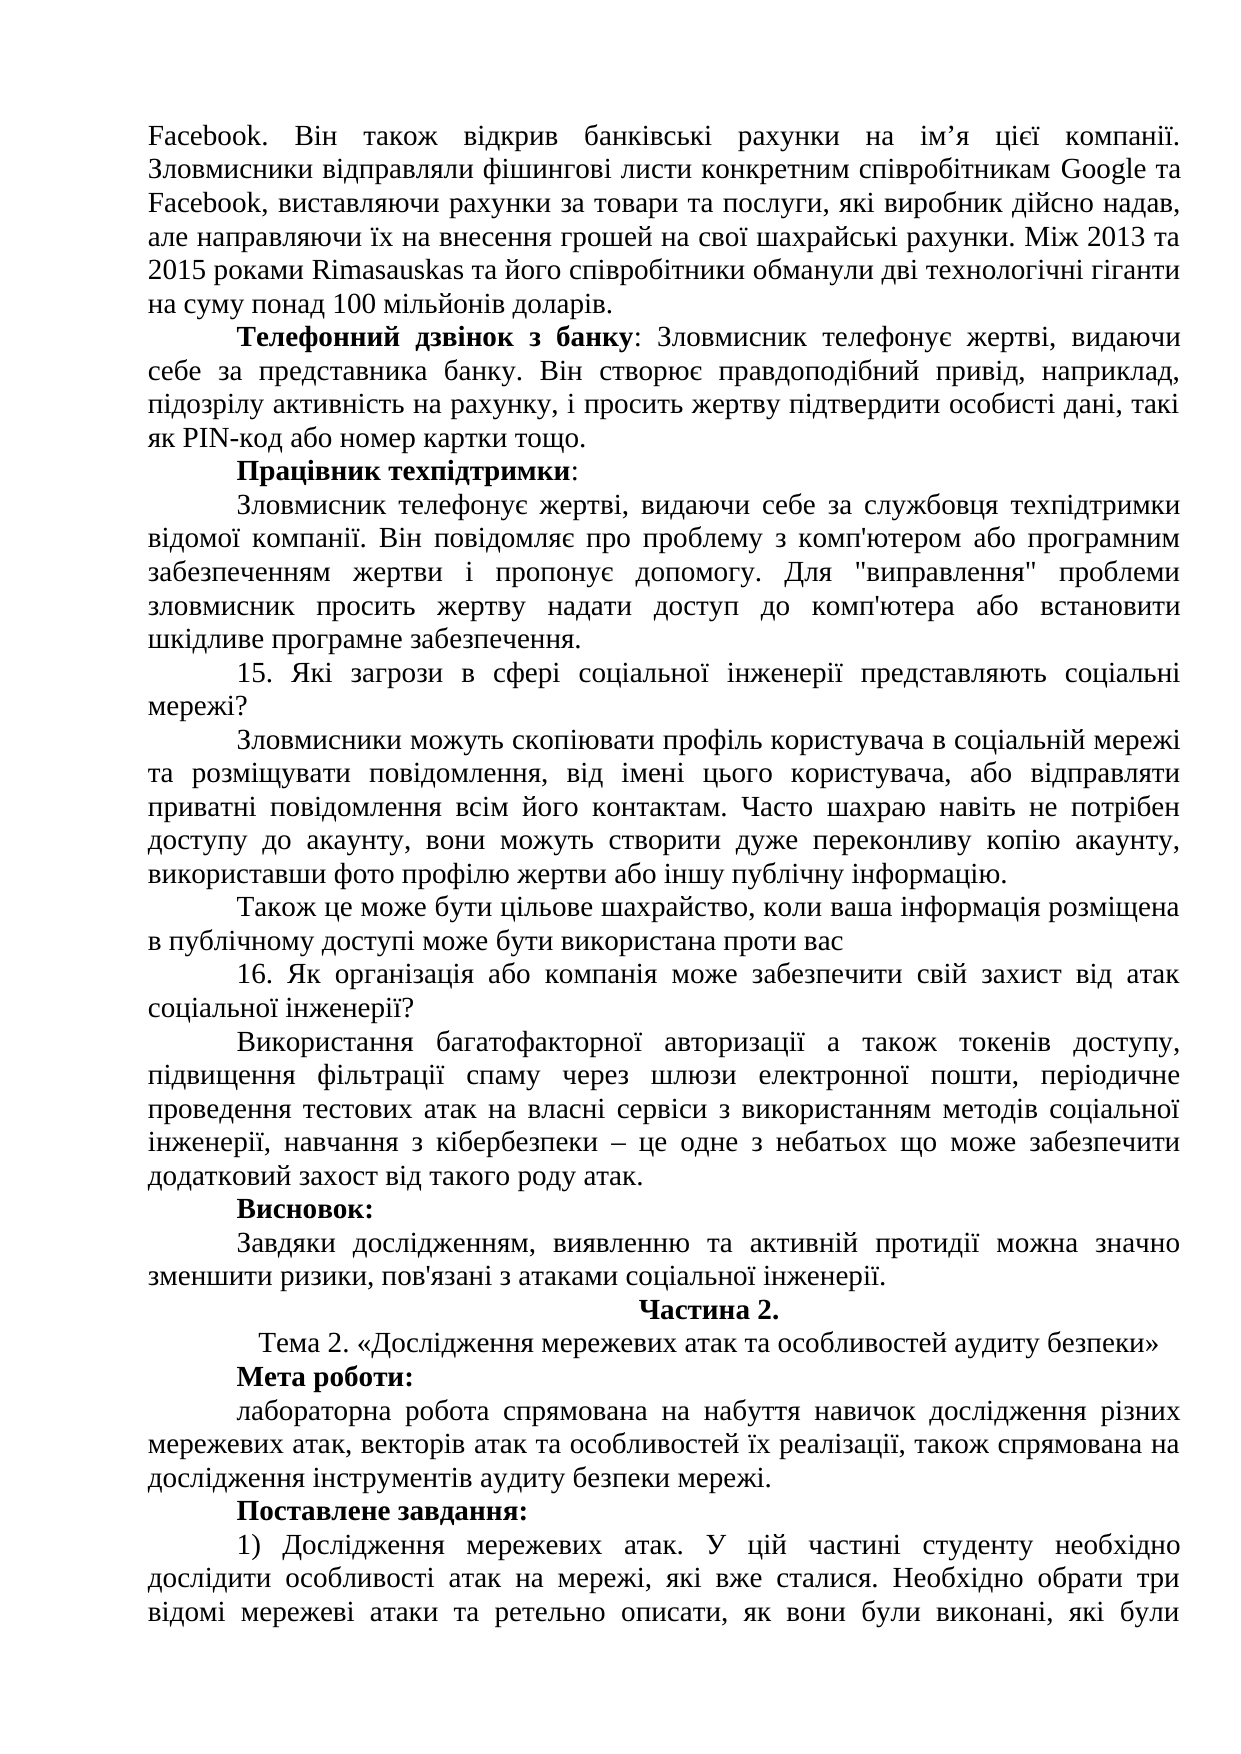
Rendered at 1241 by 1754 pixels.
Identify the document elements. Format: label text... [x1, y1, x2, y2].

text Частина 2. [148, 1292, 1181, 1326]
text Працівник техпідтримки: [148, 453, 1181, 487]
text Тема 2. «Дослідження мережевих атак та особливостей аудиту безпеки» [148, 1326, 1181, 1359]
list Поставлене завдання: [148, 1493, 1181, 1527]
text Використання багатофакторної авторизації а також токенів доступу, підвищення фільтрації спаму через шлюзи електронної пошти, періодичне проведення тестових атак на власні сервіси з використанням методів соціальної інженерії, навчання з кібербезпеки – це одне з небатьох що може забезпечити додатковий захост від такого роду атак. [148, 1024, 1181, 1191]
text Також це може бути цільове шахрайство, коли ваша інформація розміщена в публічному доступі може бути використана проти вас [148, 889, 1181, 957]
text Телефонний дзвінок з банку: Зловмисник телефонує жертві, видаючи себе за представника банку. Він створює правдоподібний привід, наприклад, підозрілу активність на рахунку, і просить жертву підтвердити особисті дані, такі як PIN-код або номер картки тощо. [148, 319, 1181, 453]
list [148, 1527, 1181, 1627]
text лабораторна робота спрямована на набуття навичок дослідження різних мережевих атак, векторів атак та особливостей їх реалізації, також спрямована на дослідження інструментів аудиту безпеки мережі. [148, 1393, 1181, 1493]
text Мета роботи: [148, 1359, 1181, 1393]
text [148, 118, 1181, 319]
text 15. Які загрози в сфері соціальної інженерії представляють соціальні мережі? [148, 655, 1181, 722]
text Зловмисник телефонує жертві, видаючи себе за службовця техпідтримки відомої компанії. Він повідомляє про проблему з комп'ютером або програмним забезпеченням жертви і пропонує допомогу. Для "виправлення" проблеми зловмисник просить жертву надати доступ до комп'ютера або встановити шкідливе програмне забезпечення. [148, 487, 1181, 655]
text Висновок: [148, 1191, 1181, 1225]
text Зловмисники можуть скопіювати профіль користувача в соціальній мережі та розміщувати повідомлення, від імені цього користувача, або відправляти приватні повідомлення всім його контактам. Часто шахраю навіть не потрібен доступу до акаунту, вони можуть створити дуже переконливу копію акаунту, використавши фото профілю жертви або іншу публічну інформацію. [148, 722, 1181, 889]
text Завдяки дослідженням, виявленню та активній протидії можна значно зменшити ризики, пов'язані з атаками соціальної інженерії. [148, 1225, 1181, 1292]
text 16. Як організація або компанія може забезпечити свій захист від атак соціальної інженерії? [148, 957, 1181, 1024]
